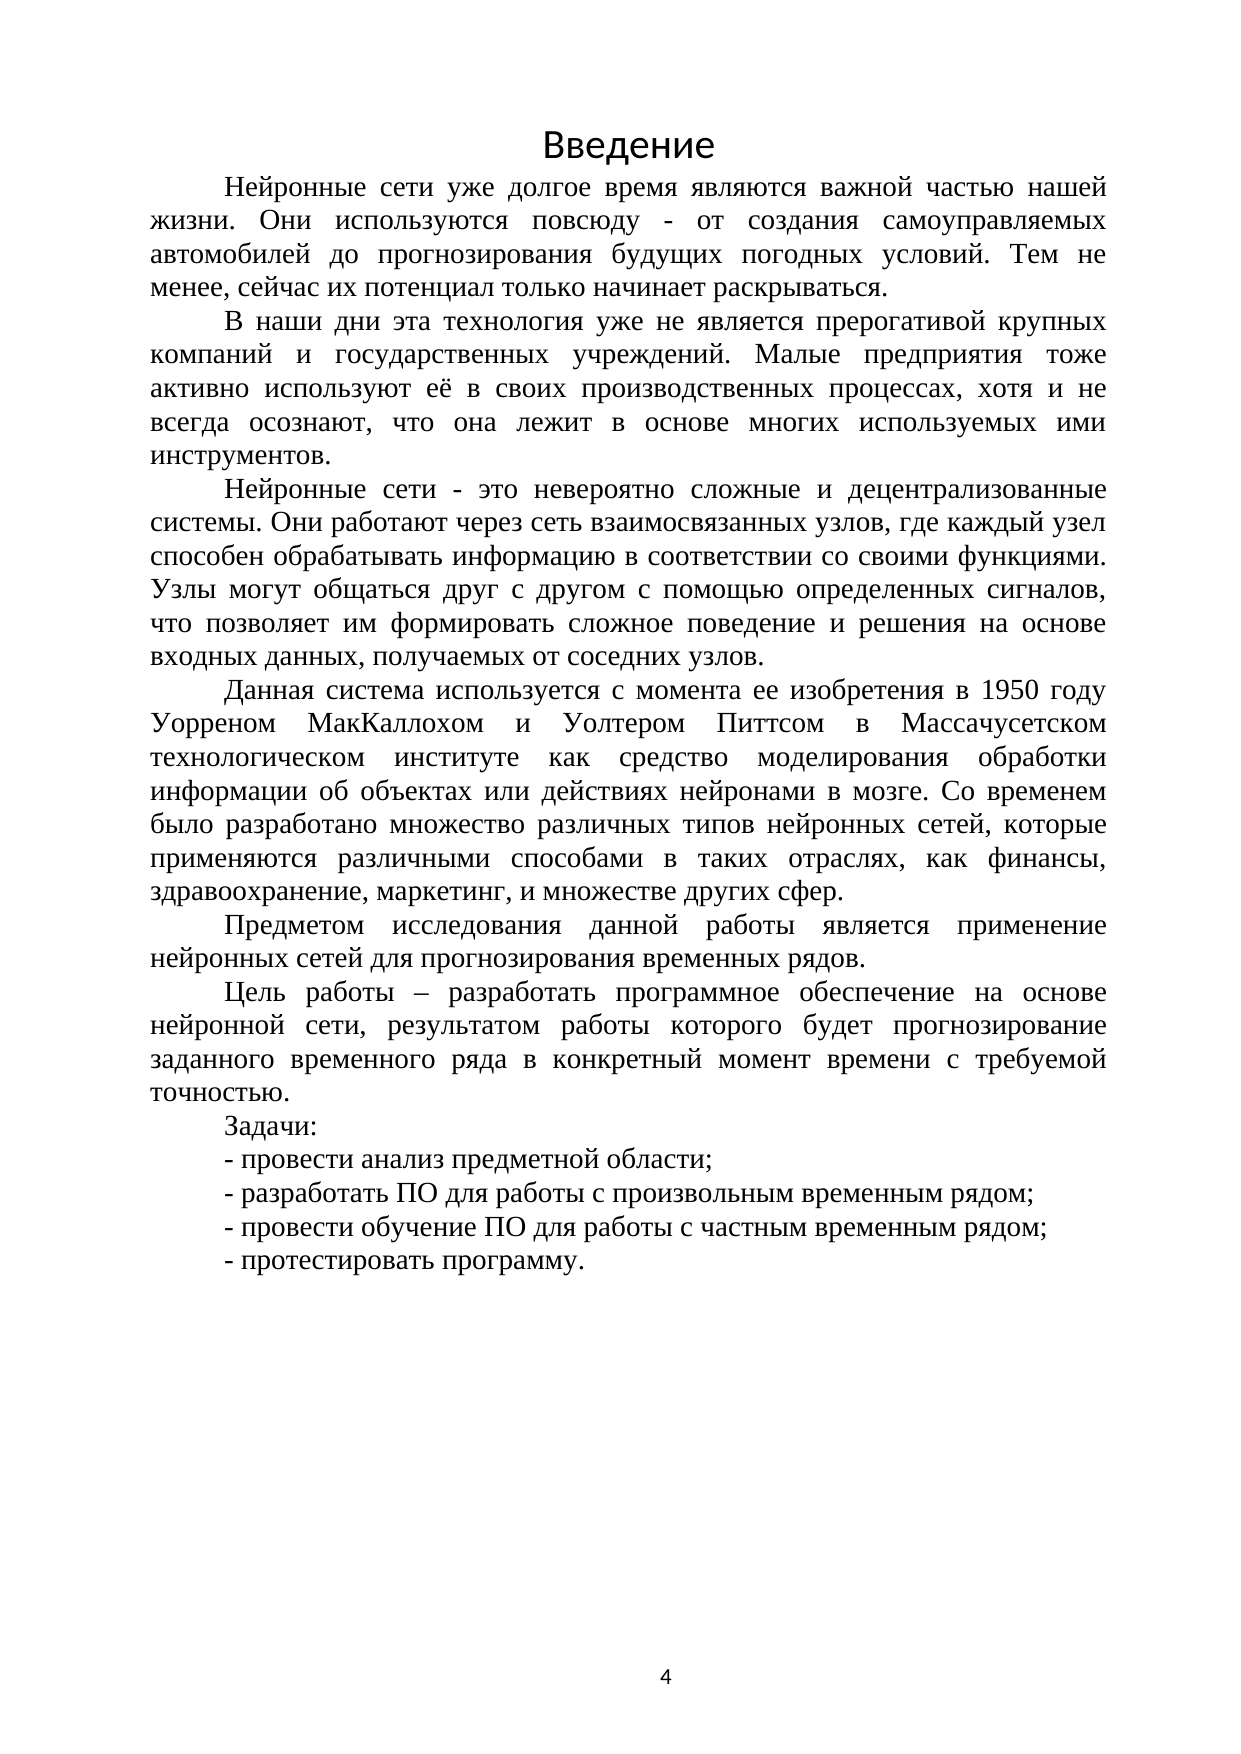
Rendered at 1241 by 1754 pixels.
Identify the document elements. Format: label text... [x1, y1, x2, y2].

text Задачи: [150, 1108, 1107, 1142]
text В наши дни эта технология уже не является прерогативой крупных компаний и государственных учреждений. Малые предприятия тоже активно используют её в своих производственных процессах, хотя и не всегда осознают, что она лежит в основе многих используемых ими инструментов. [150, 303, 1107, 471]
text - провести обучение ПО для работы с частным временным рядом; [224, 1209, 1107, 1242]
text - протестировать программу. [150, 1242, 1107, 1276]
text Введение [150, 118, 1107, 169]
text Нейронные сети - это невероятно сложные и децентрализованные системы. Они работают через сеть взаимосвязанных узлов, где каждый узел способен обрабатывать информацию в соответствии со своими функциями. Узлы могут общаться друг с другом с помощью определенных сигналов, что позволяет им формировать сложное поведение и решения на основе входных данных, получаемых от соседних узлов. [150, 471, 1107, 672]
text - разработать ПО для работы с произвольным временным рядом; [224, 1175, 1107, 1209]
text Предметом исследования данной работы является применение нейронных сетей для прогнозирования временных рядов. [150, 907, 1107, 974]
text Данная система используется с момента ее изобретения в 1950 году Уорреном МакКаллохом и Уолтером Питтсом в Массачусетском технологическом институте как средство моделирования обработки информации об объектах или действиях нейронами в мозге. Со временем было разработано множество различных типов нейронных сетей, которые применяются различными способами в таких отраслях, как финансы, здравоохранение, маркетинг, и множестве других сфер. [150, 672, 1107, 907]
text - провести анализ предметной области; [150, 1142, 1107, 1175]
text Цель работы – разработать программное обеспечение на основе нейронной сети, результатом работы которого будет прогнозирование заданного временного ряда в конкретный момент времени с требуемой точностью. [150, 974, 1107, 1108]
text Нейронные сети уже долгое время являются важной частью нашей жизни. Они используются повсюду - от создания самоуправляемых автомобилей до прогнозирования будущих погодных условий. Тем не менее, сейчас их потенциал только начинает раскрываться. [150, 169, 1107, 303]
